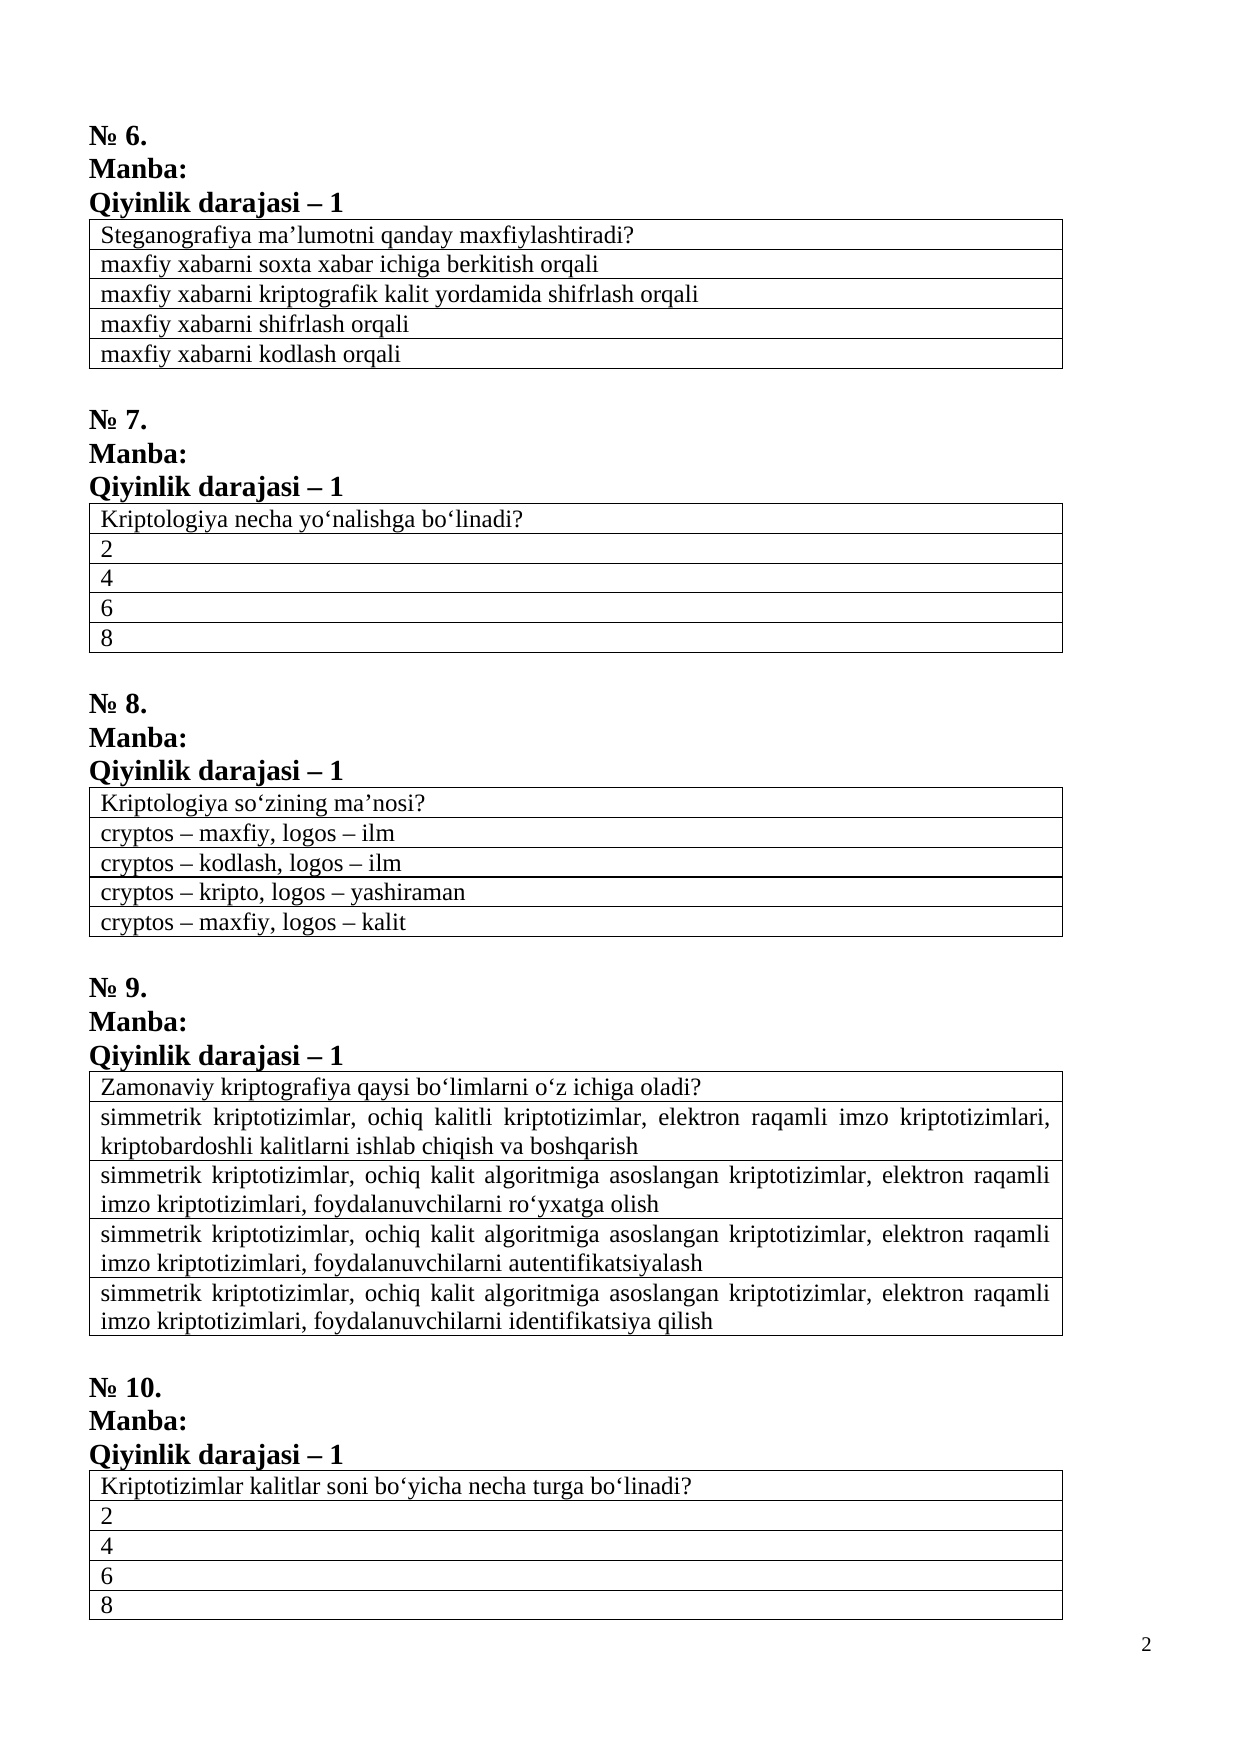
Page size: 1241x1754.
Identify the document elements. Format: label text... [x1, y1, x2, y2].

table_cell cryptos – kripto, logos – yashiraman [90, 878, 1062, 906]
text Manba: [89, 720, 1152, 753]
table_cell 2 [90, 534, 1062, 562]
text Manba: [89, 1403, 1152, 1437]
text № 9. [89, 971, 1152, 1004]
table_header Kriptologiya so‘zining ma’nosi? [90, 788, 1062, 817]
text Qiyinlik darajasi – 1 [89, 753, 1152, 787]
text № 8. [89, 686, 1152, 720]
table_cell simmetrik kriptotizimlar, ochiq kalit algoritmiga asoslangan kriptotizimlar, elektron raqamli imzo kriptotizimlari, foydalanuvchilarni identifikatsiya qilish [90, 1278, 1062, 1335]
text № 6. [89, 118, 1152, 152]
table_cell 4 [90, 1531, 1062, 1560]
table_cell maxfiy xabarni kodlash orqali [90, 339, 1062, 368]
text Manba: [89, 436, 1152, 469]
table_header Steganografiya ma’lumotni qanday maxfiylashtiradi? [90, 220, 1062, 248]
table_cell cryptos – maxfiy, logos – kalit [90, 907, 1062, 936]
table_header Kriptologiya necha yo‘nalishga bo‘linadi? [90, 504, 1062, 533]
table_cell 4 [90, 564, 1062, 592]
table_cell maxfiy xabarni kriptografik kalit yordamida shifrlash orqali [90, 279, 1062, 308]
table_cell cryptos – maxfiy, logos – ilm [90, 818, 1062, 847]
text № 10. [89, 1370, 1152, 1403]
table_cell 8 [90, 623, 1062, 652]
text Manba: [89, 1004, 1152, 1038]
text Qiyinlik darajasi – 1 [89, 469, 1152, 503]
table_cell 8 [90, 1591, 1062, 1619]
table_cell simmetrik kriptotizimlar, ochiq kalit algoritmiga asoslangan kriptotizimlar, elektron raqamli imzo kriptotizimlari, foydalanuvchilarni ro‘yxatga olish [90, 1161, 1062, 1218]
table_cell simmetrik kriptotizimlar, ochiq kalitli kriptotizimlar, elektron raqamli imzo kriptotizimlari, kriptobardoshli kalitlarni ishlab chiqish va boshqarish [90, 1102, 1062, 1159]
table_cell 2 [90, 1501, 1062, 1530]
table_cell 6 [90, 593, 1062, 622]
text Manba: [89, 152, 1152, 185]
text Qiyinlik darajasi – 1 [89, 185, 1152, 219]
text Qiyinlik darajasi – 1 [89, 1437, 1152, 1470]
text Qiyinlik darajasi – 1 [89, 1038, 1152, 1071]
table_cell simmetrik kriptotizimlar, ochiq kalit algoritmiga asoslangan kriptotizimlar, elektron raqamli imzo kriptotizimlari, foydalanuvchilarni autentifikatsiyalash [90, 1219, 1062, 1277]
text № 7. [89, 402, 1152, 436]
table_cell 6 [90, 1561, 1062, 1589]
table_cell maxfiy xabarni shifrlash orqali [90, 309, 1062, 338]
table_header Zamonaviy kriptografiya qaysi bo‘limlarni o‘z ichiga oladi? [90, 1072, 1062, 1101]
table_header Kriptotizimlar kalitlar soni bo‘yicha necha turga bo‘linadi? [90, 1471, 1062, 1500]
table_cell cryptos – kodlash, logos – ilm [90, 848, 1062, 876]
table_cell maxfiy xabarni soxta xabar ichiga berkitish orqali [90, 250, 1062, 278]
